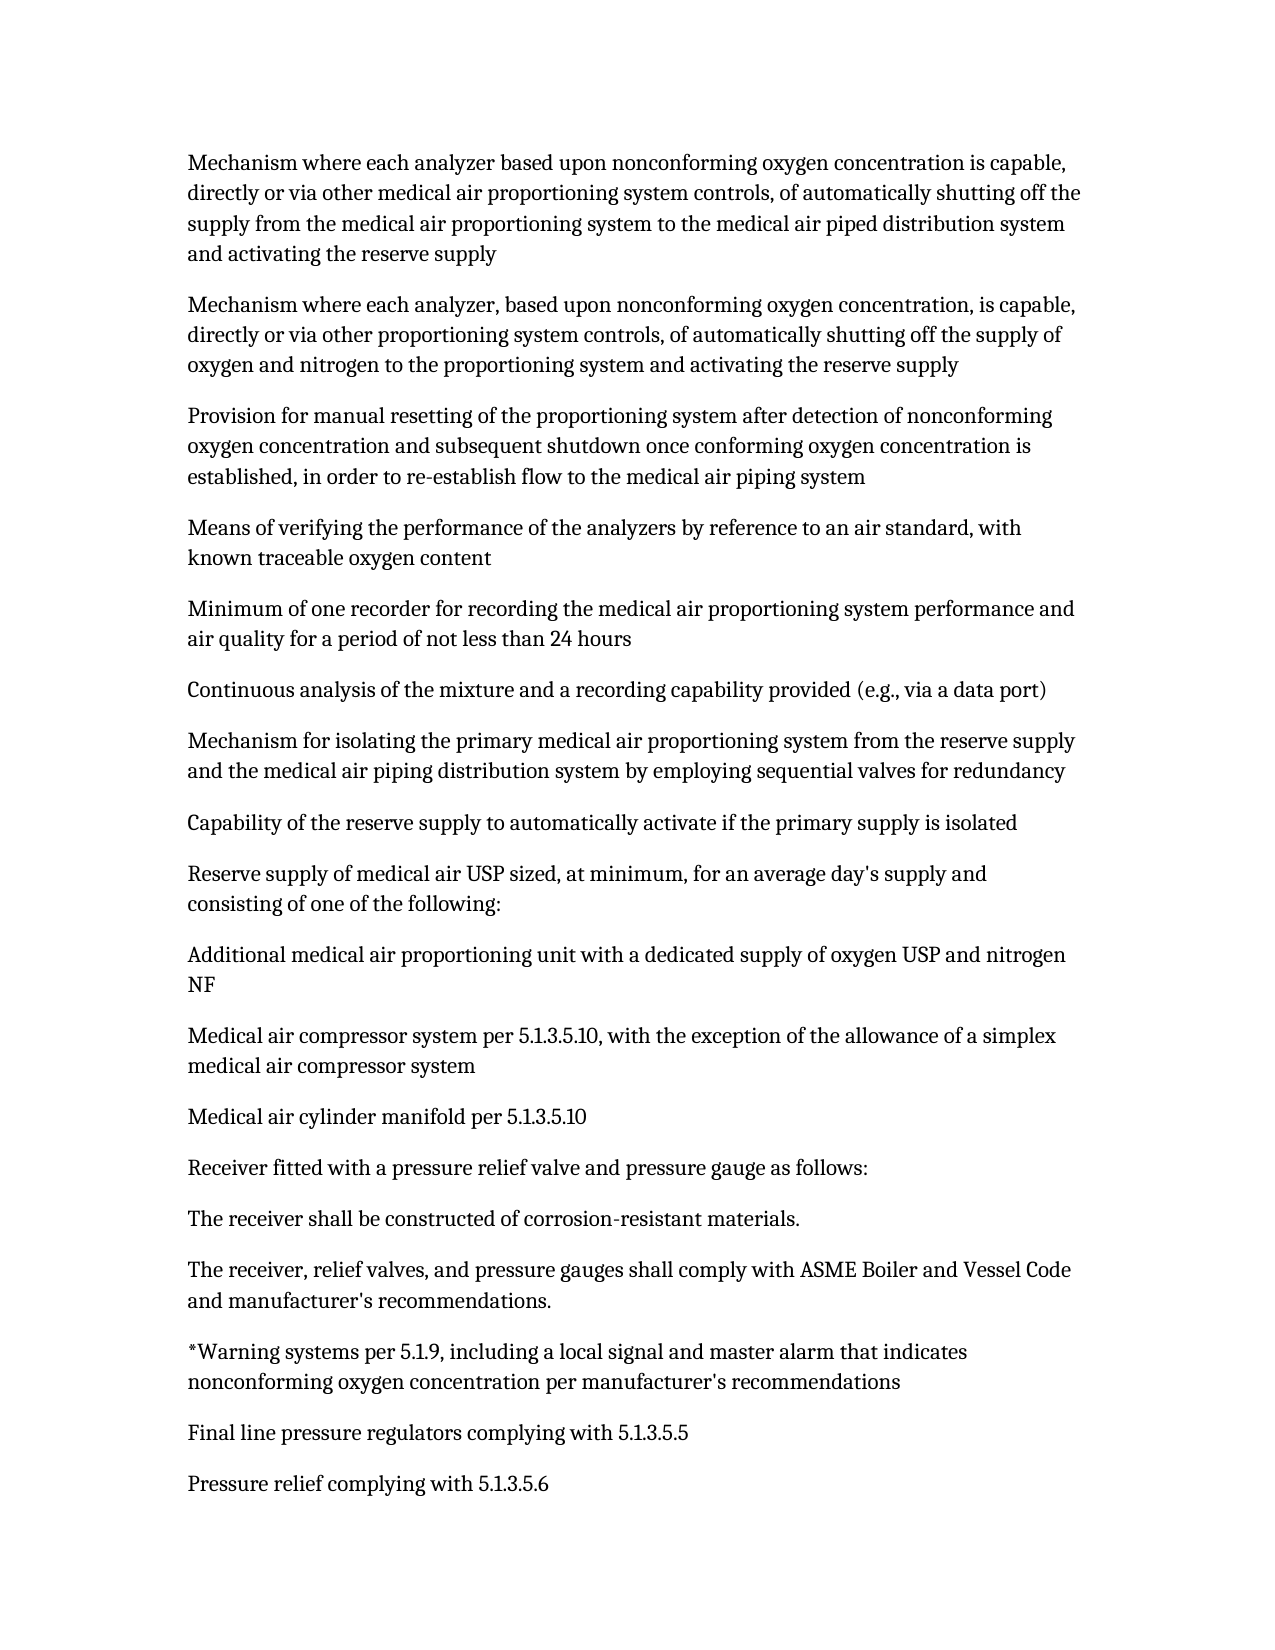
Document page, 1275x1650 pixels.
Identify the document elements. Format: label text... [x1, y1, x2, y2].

text Mechanism where each analyzer, based upon nonconforming oxygen concentration, is capable, directly or via other proportioning system controls, of automatically shutting off the supply of oxygen and nitrogen to the proportioning system and activating the reserve supply [187, 292, 1087, 378]
text Means of verifying the performance of the analyzers by reference to an air standard, with known traceable oxygen content [187, 514, 1087, 571]
text Additional medical air proportioning unit with a dedicated supply of oxygen USP and nitrogen NF [187, 942, 1087, 998]
text Final line pressure regulators complying with 5.1.3.5.5 [187, 1420, 1087, 1446]
text Minimum of one recorder for recording the medical air proportioning system performance and air quality for a period of not less than 24 hours [187, 596, 1087, 652]
text Medical air cylinder manifold per 5.1.3.5.10 [187, 1104, 1087, 1131]
text Mechanism where each analyzer based upon nonconforming oxygen concentration is capable, directly or via other medical air proportioning system controls, of automatically shutting off the supply from the medical air proportioning system to the medical air piped distribution system and activating the reserve supply [187, 150, 1087, 267]
text Provision for manual resetting of the proportioning system after detection of nonconforming oxygen concentration and subsequent shutdown once conforming oxygen concentration is established, in order to re-establish flow to the medical air piping system [187, 403, 1087, 490]
text Pressure relief complying with 5.1.3.5.6 [187, 1471, 1087, 1497]
text *Warning systems per 5.1.9, including a local signal and master alarm that indicates nonconforming oxygen concentration per manufacturer's recommendations [187, 1338, 1087, 1395]
text Capability of the reserve supply to automatically activate if the primary supply is isolated [187, 809, 1087, 836]
text The receiver shall be constructed of corrosion-resistant materials. [187, 1206, 1087, 1233]
text The receiver, relief valves, and pressure gauges shall comply with ASME Boiler and Vessel Code and manufacturer's recommendations. [187, 1257, 1087, 1314]
text Continuous analysis of the mixture and a recording capability provided (e.g., via a data port) [187, 677, 1087, 703]
text Medical air compressor system per 5.1.3.5.10, with the exception of the allowance of a simplex medical air compressor system [187, 1023, 1087, 1079]
text Mechanism for isolating the primary medical air proportioning system from the reserve supply and the medical air piping distribution system by employing sequential valves for redundancy [187, 728, 1087, 785]
text Receiver fitted with a pressure relief valve and pressure gauge as follows: [187, 1155, 1087, 1182]
text Reserve supply of medical air USP sized, at minimum, for an average day's supply and consisting of one of the following: [187, 860, 1087, 917]
